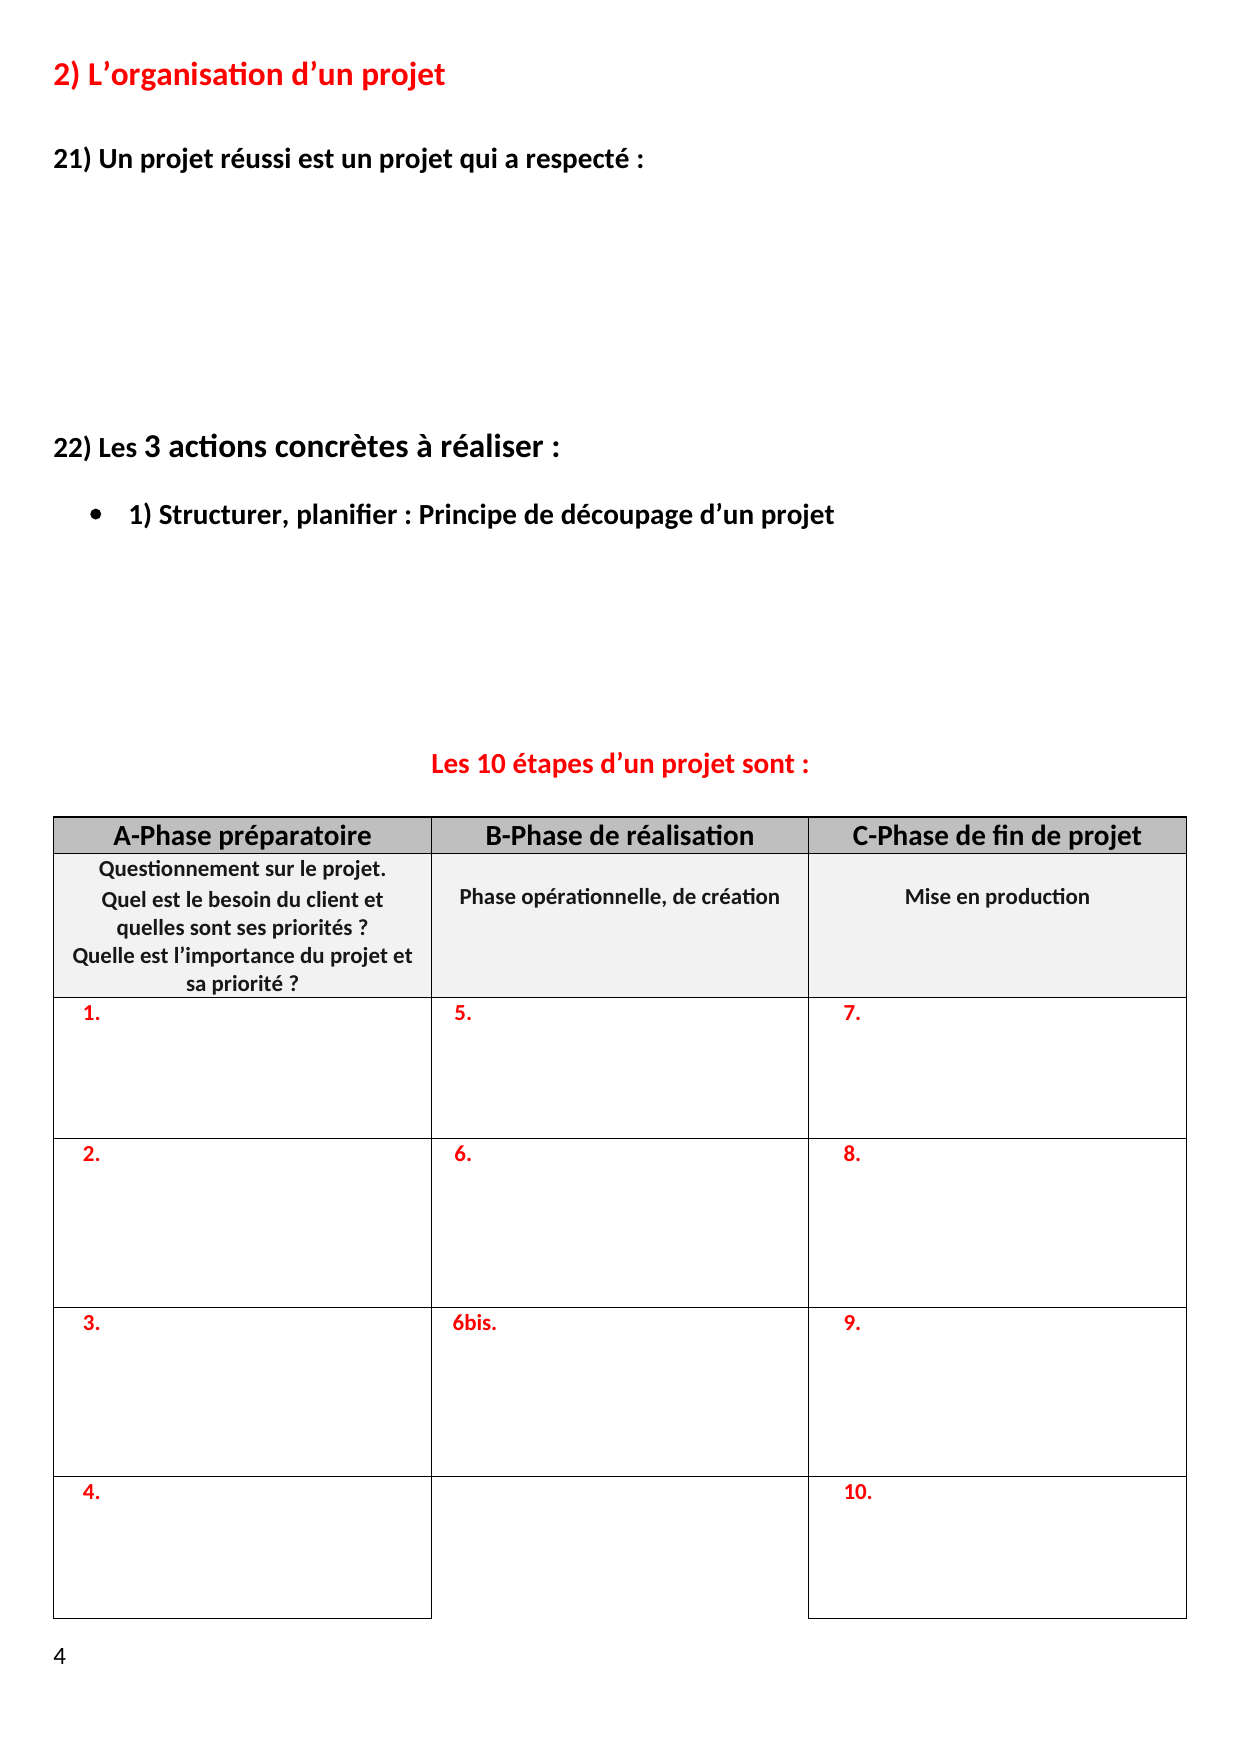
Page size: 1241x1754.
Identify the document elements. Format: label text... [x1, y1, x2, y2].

table_cell [54, 1139, 431, 1307]
text 22) Les 3 actions concrètes à réaliser : [16, 425, 1187, 465]
table_cell Questionnement sur le projet. Quel est le besoin du client et quelles sont ses priorités ? Quelle est l’importance du projet et sa priorité ? [54, 854, 431, 997]
text Les 10 étapes d’un projet sont : [53, 745, 1187, 781]
table_header B-Phase de réalisation [432, 818, 808, 853]
table_header C-Phase de fin de projet [809, 818, 1186, 853]
table_cell [809, 1139, 1186, 1307]
table_cell [809, 1477, 1186, 1617]
table_cell [809, 1308, 1186, 1476]
table_cell [432, 1139, 808, 1307]
table_cell [432, 998, 808, 1138]
table_cell Phase opérationnelle, de création [432, 854, 808, 997]
table_header A-Phase préparatoire [54, 818, 431, 853]
table_cell [432, 1477, 808, 1617]
table_cell [54, 1477, 431, 1617]
table_cell [54, 1308, 431, 1476]
text 2) L’organisation d’un projet [53, 53, 1187, 94]
table_cell [809, 998, 1186, 1138]
table_cell [54, 998, 431, 1138]
text 21) Un projet réussi est un projet qui a respecté : [16, 140, 1187, 175]
table_cell Mise en production [809, 854, 1186, 997]
list 1) Structurer, planifier : Principe de découpage d’un projet [91, 496, 1187, 532]
table_cell 6bis. [432, 1308, 808, 1476]
